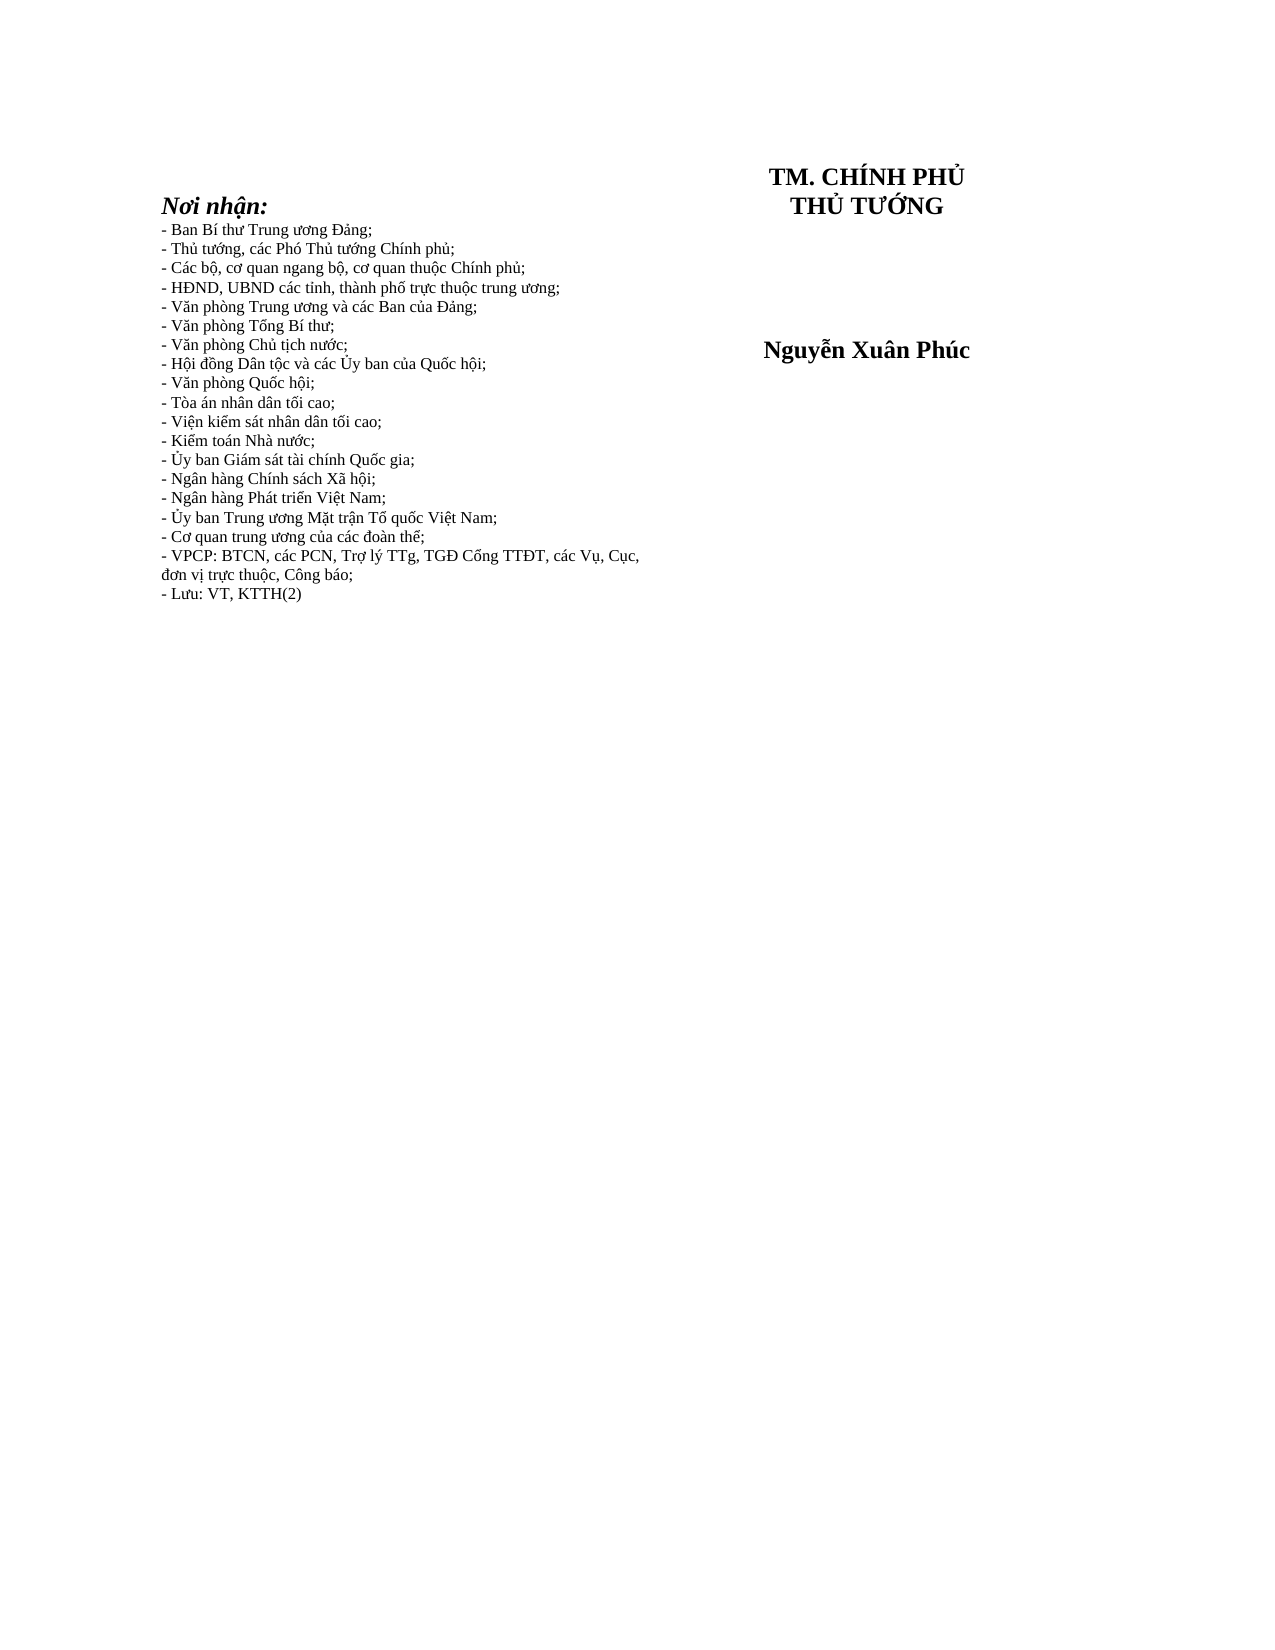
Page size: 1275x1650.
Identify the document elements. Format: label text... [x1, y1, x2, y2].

table_header Nơi nhận: - Ban Bí thư Trung ương Đảng; - Thủ tướng, các Phó Thủ tướng Chính phủ; - Các bộ, cơ quan ngang bộ, cơ quan thuộc Chính phủ; - HĐND, UBND các tỉnh, thành phố trực thuộc trung ương; - Văn phòng Trung ương và các Ban của Đảng; - Văn phòng Tổng Bí thư; - Văn phòng Chủ tịch nước; - Hội đồng Dân tộc và các Ủy ban của Quốc hội; - Văn phòng Quốc hội; - Tòa án nhân dân tối cao; - Viện kiểm sát nhân dân tối cao; - Kiểm toán Nhà nước; - Ủy ban Giám sát tài chính Quốc gia; - Ngân hàng Chính sách Xã hội; - Ngân hàng Phát triển Việt Nam; - Ủy ban Trung ương Mặt trận Tổ quốc Việt Nam; - Cơ quan trung ương của các đoàn thể; - VPCP: BTCN, các PCN, Trợ lý TTg, TGĐ Cổng TTĐT, các Vụ, Cục, đơn vị trực thuộc, Công báo; - Lưu: VT, KTTH(2) [150, 150, 661, 603]
table_header TM. CHÍNH PHỦ THỦ TƯỚNG Nguyễn Xuân Phúc [661, 150, 1072, 603]
